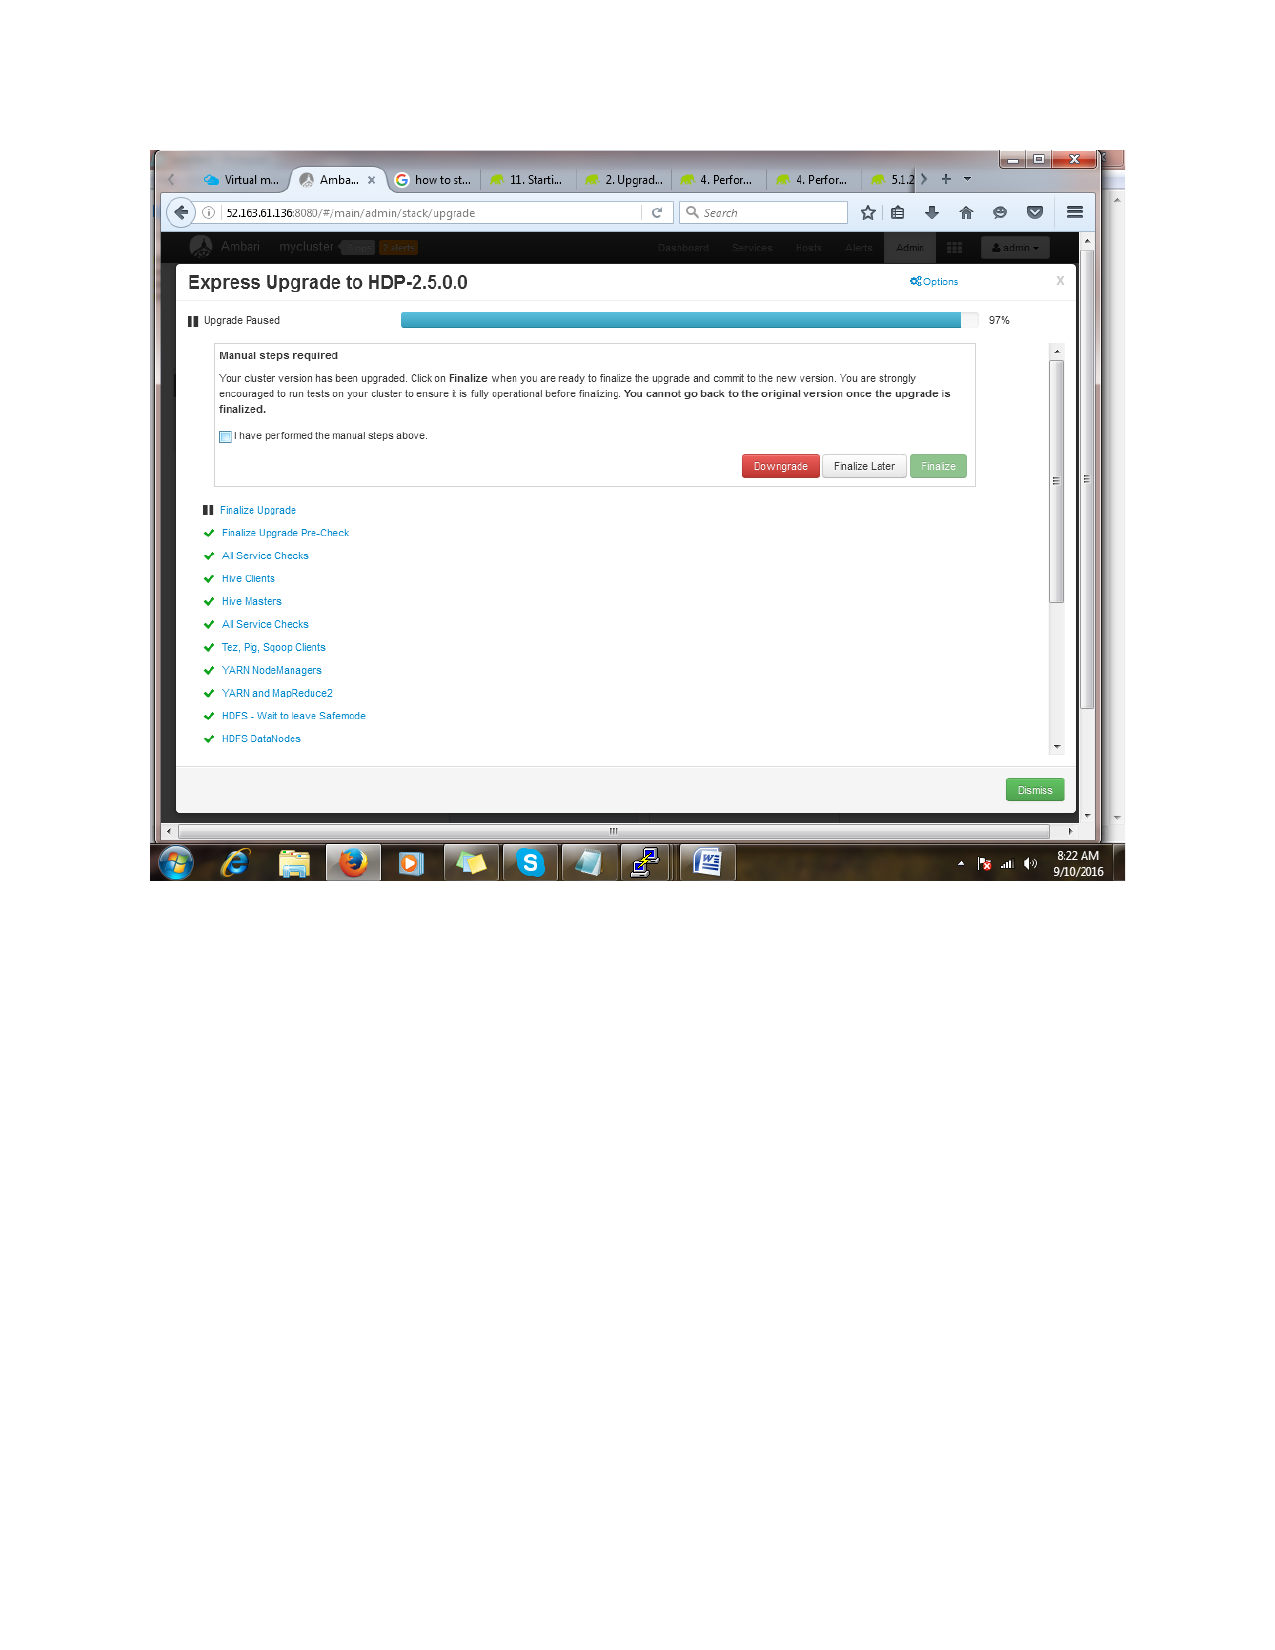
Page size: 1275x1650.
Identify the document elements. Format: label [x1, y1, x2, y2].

picture [150, 150, 1125, 881]
